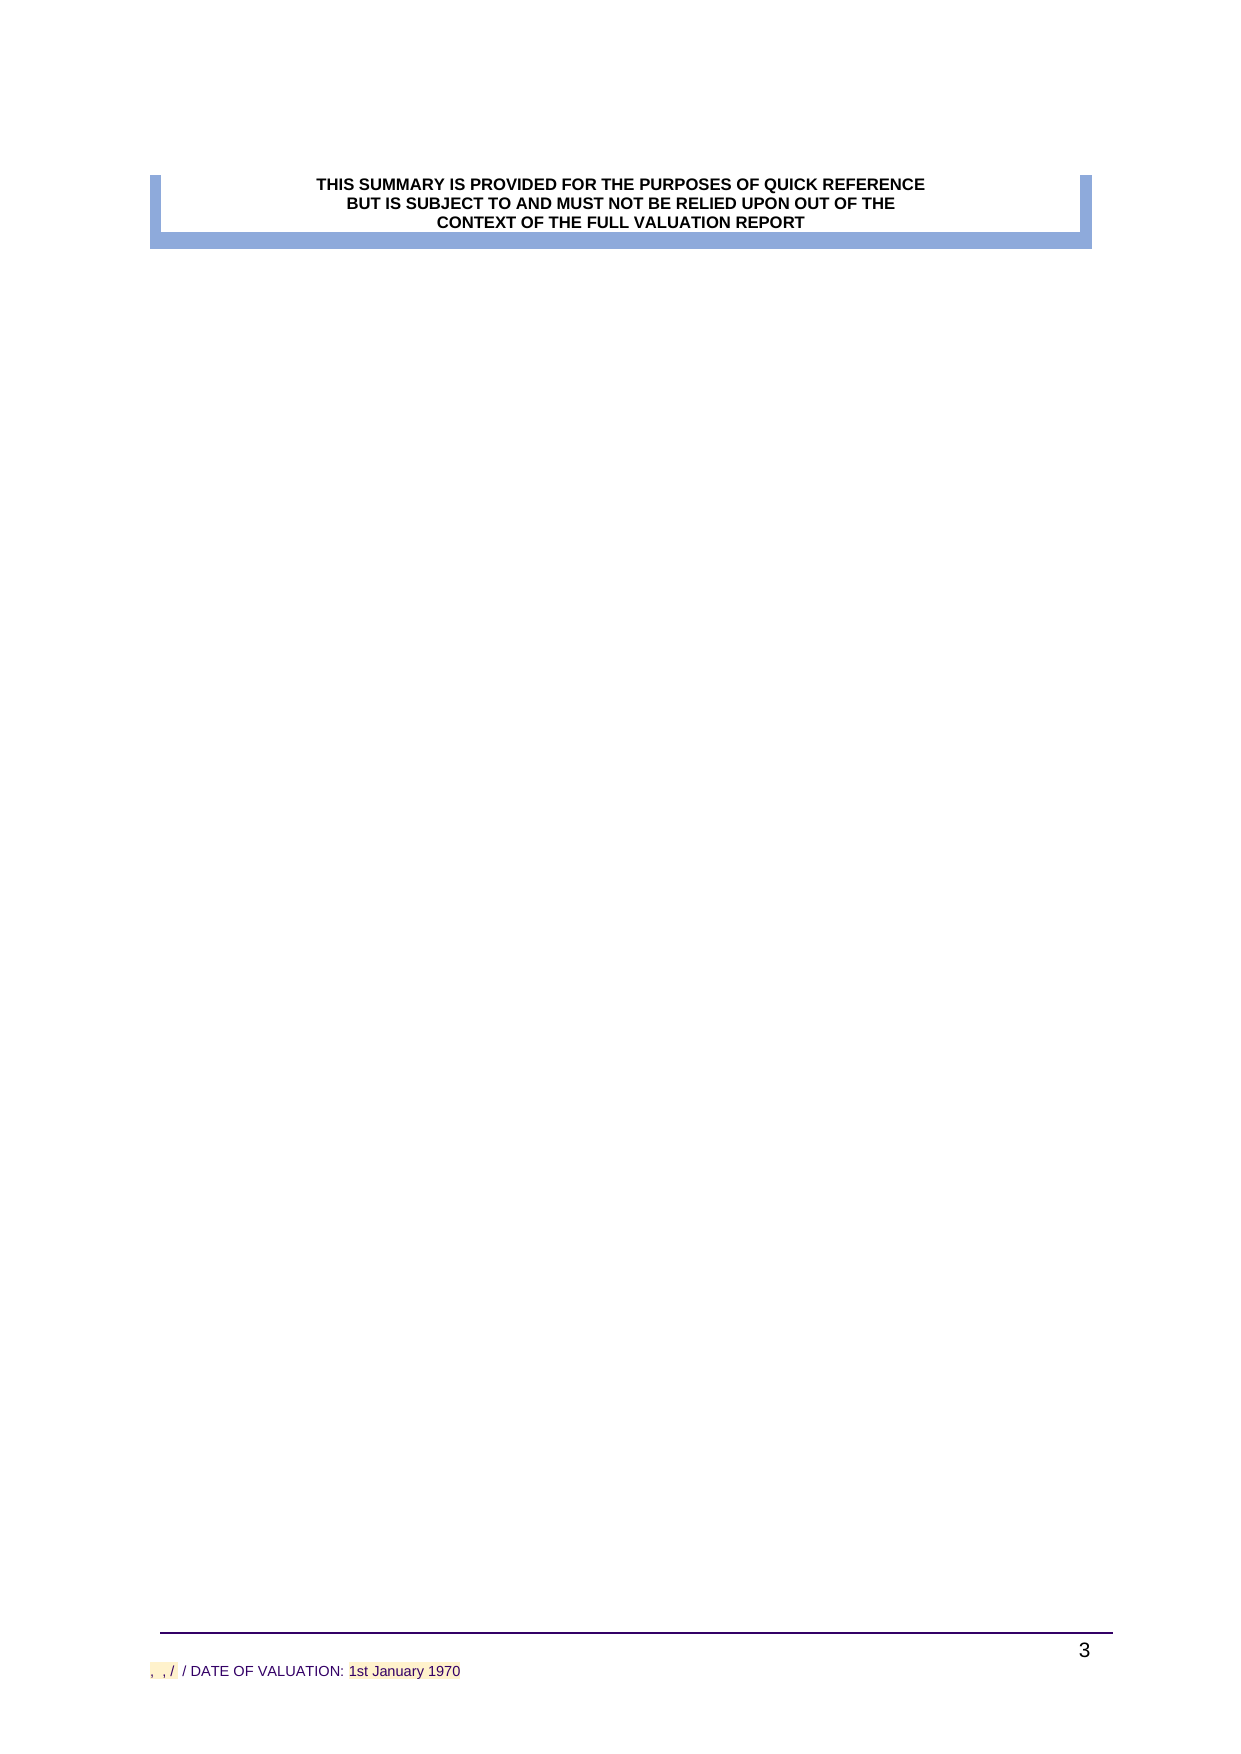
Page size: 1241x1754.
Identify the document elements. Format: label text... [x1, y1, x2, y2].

table_header THIS SUMMARY IS PROVIDED FOR THE PURPOSES OF QUICK REFERENCE BUT IS SUBJECT TO AND MUST NOT BE RELIED UPON OUT OF THE CONTEXT OF THE FULL VALUATION REPORT [150, 175, 1092, 249]
